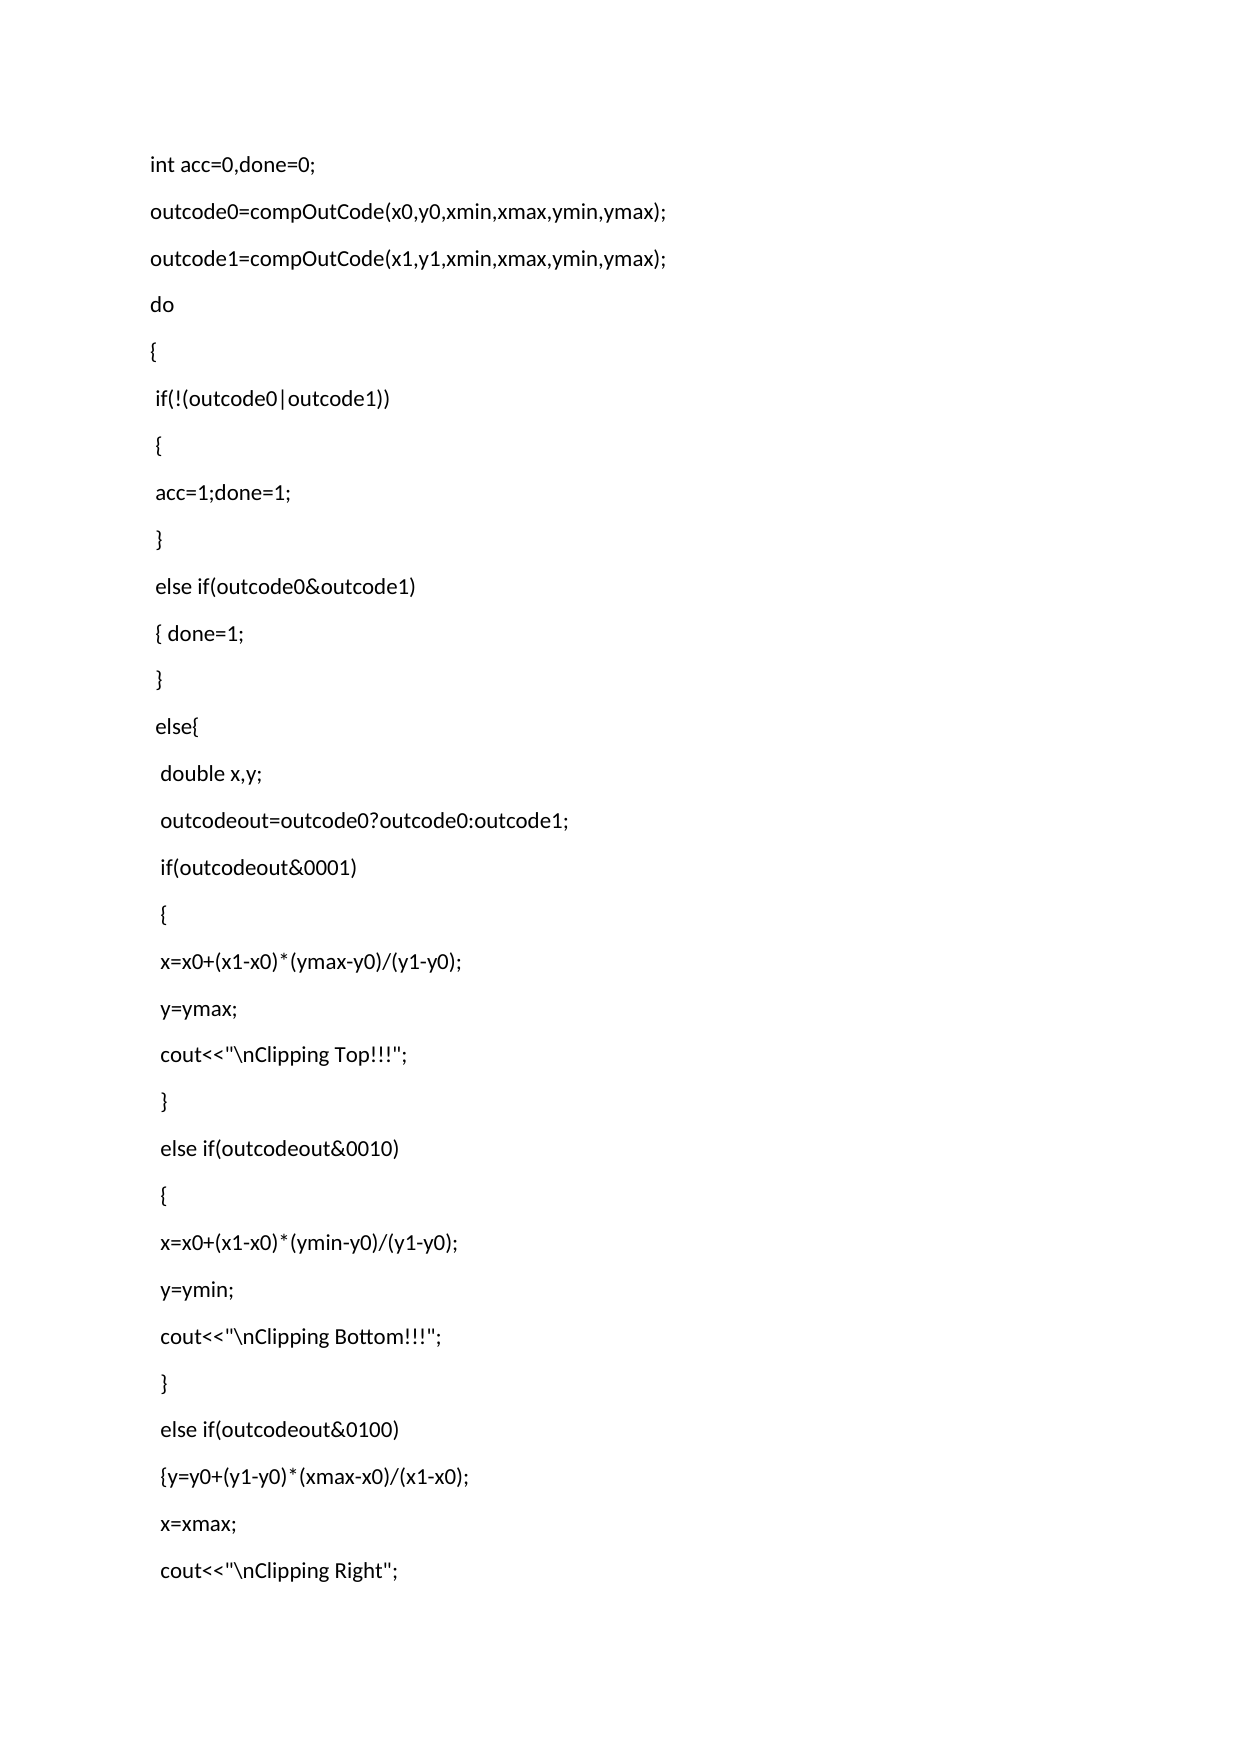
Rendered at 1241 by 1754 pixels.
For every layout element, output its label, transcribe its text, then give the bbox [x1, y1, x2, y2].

text else if(outcodeout&0010) [150, 1134, 1090, 1162]
text y=ymax; [150, 994, 1090, 1022]
text double x,y; [150, 759, 1090, 787]
text else if(outcodeout&0100) [150, 1416, 1090, 1444]
text {y=y0+(y1-y0)*(xmax-x0)/(x1-x0); [150, 1462, 1090, 1491]
text if(outcodeout&0001) [150, 853, 1090, 881]
text acc=1;done=1; [150, 478, 1090, 506]
text } [150, 1369, 1090, 1397]
text int acc=0,done=0; [150, 150, 1090, 178]
text cout<<"\nClipping Right"; [150, 1556, 1090, 1584]
text if(!(outcode0|outcode1)) [150, 384, 1090, 412]
text cout<<"\nClipping Top!!!"; [150, 1041, 1090, 1069]
text x=x0+(x1-x0)*(ymin-y0)/(y1-y0); [150, 1228, 1090, 1256]
text { [150, 900, 1090, 928]
text x=x0+(x1-x0)*(ymax-y0)/(y1-y0); [150, 947, 1090, 975]
text cout<<"\nClipping Bottom!!!"; [150, 1322, 1090, 1350]
text outcode0=compOutCode(x0,y0,xmin,xmax,ymin,ymax); [150, 197, 1090, 225]
text { done=1; [150, 619, 1090, 647]
text { [150, 1181, 1090, 1209]
text } [150, 1087, 1090, 1116]
text y=ymin; [150, 1275, 1090, 1303]
text outcodeout=outcode0?outcode0:outcode1; [150, 806, 1090, 834]
text } [150, 666, 1090, 694]
text } [150, 525, 1090, 553]
text else{ [150, 712, 1090, 741]
text else if(outcode0&outcode1) [150, 572, 1090, 600]
text do [150, 291, 1090, 319]
text { [150, 337, 1090, 366]
text x=xmax; [150, 1509, 1090, 1537]
text { [150, 431, 1090, 459]
text outcode1=compOutCode(x1,y1,xmin,xmax,ymin,ymax); [150, 244, 1090, 272]
